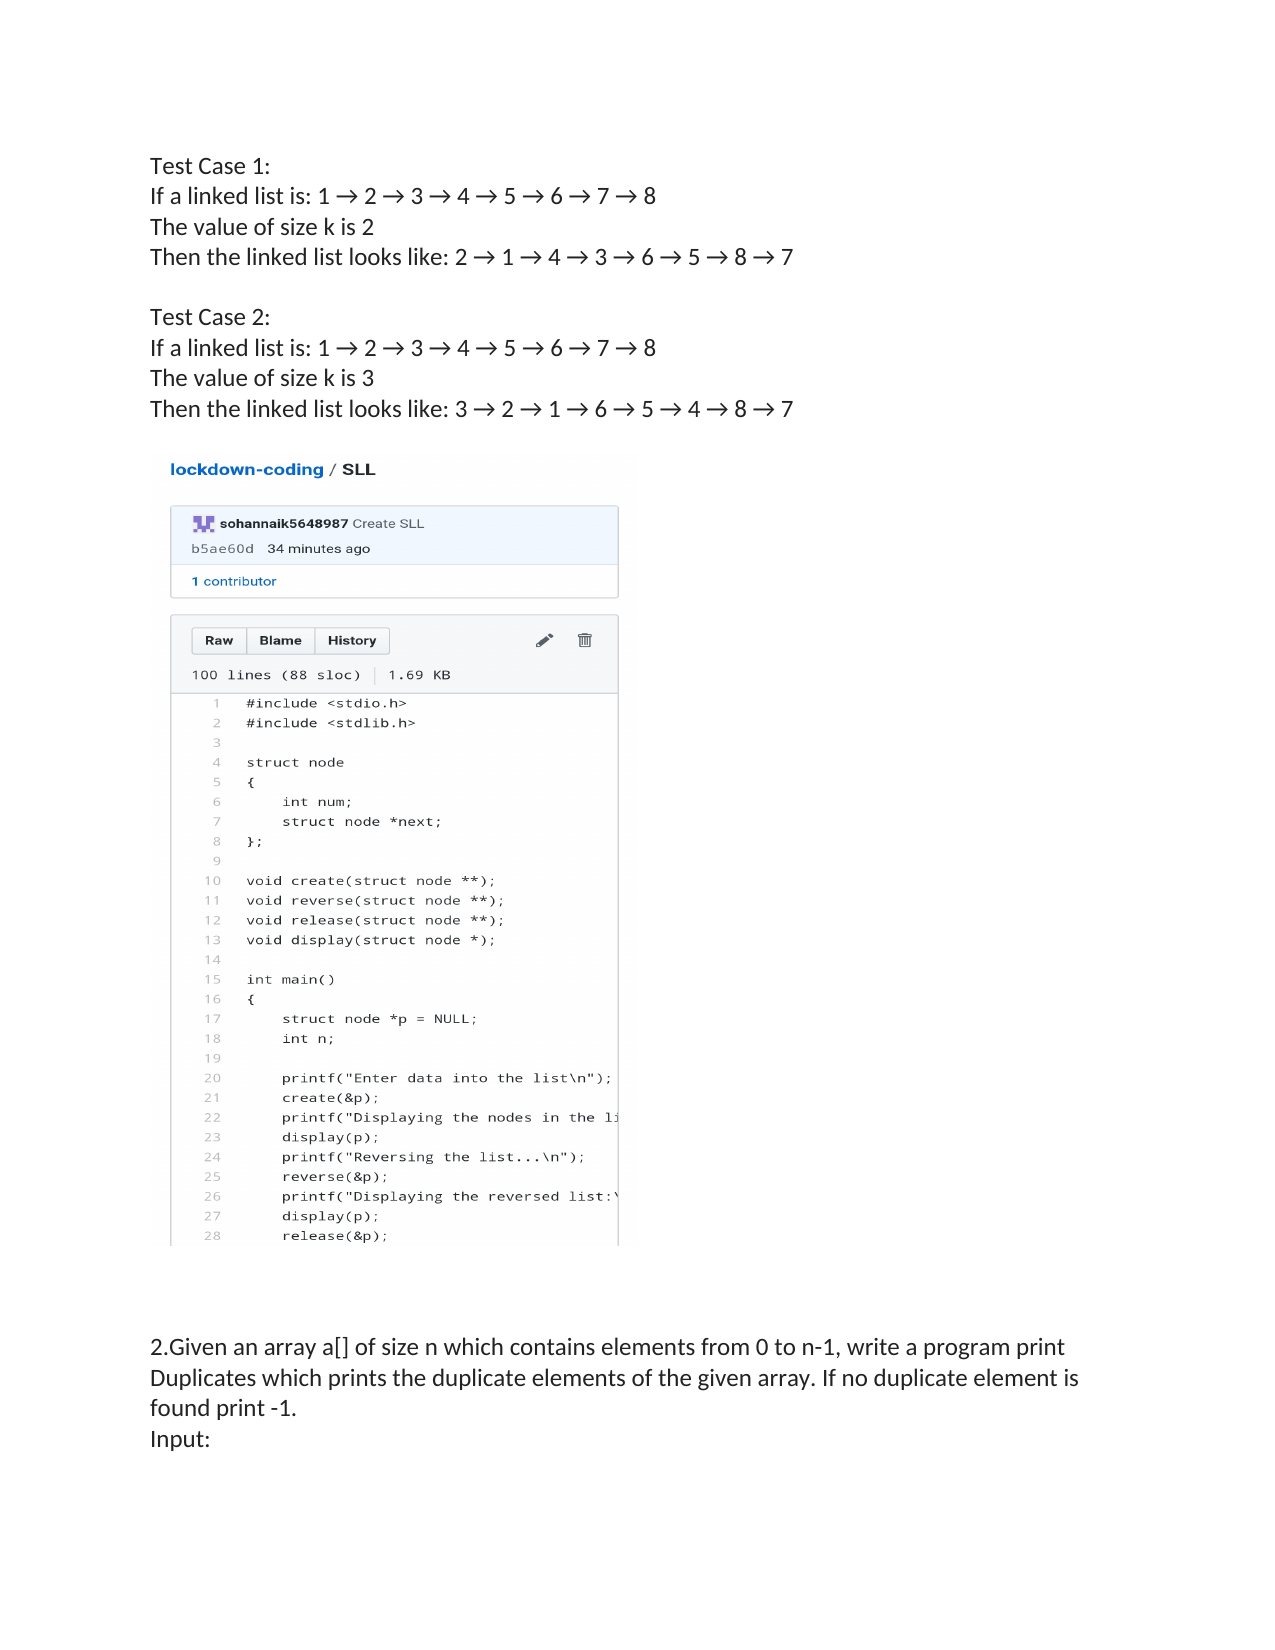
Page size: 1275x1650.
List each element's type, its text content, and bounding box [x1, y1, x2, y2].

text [150, 1332, 1125, 1454]
text Test Case 2: If a linked list is: 1 → 2 → 3 → 4 → 5 → 6 → 7 → 8 The value of size k is 3 Then the linked list looks like: 3 → 2 → 1 → 6 → 5 → 4 → 8 → 7 [150, 301, 1125, 423]
picture [150, 452, 638, 1246]
text Test Case 1: If a linked list is: 1 → 2 → 3 → 4 → 5 → 6 → 7 → 8 The value of size k is 2 Then the linked list looks like: 2 → 1 → 4 → 3 → 6 → 5 → 8 → 7 [150, 150, 1125, 272]
